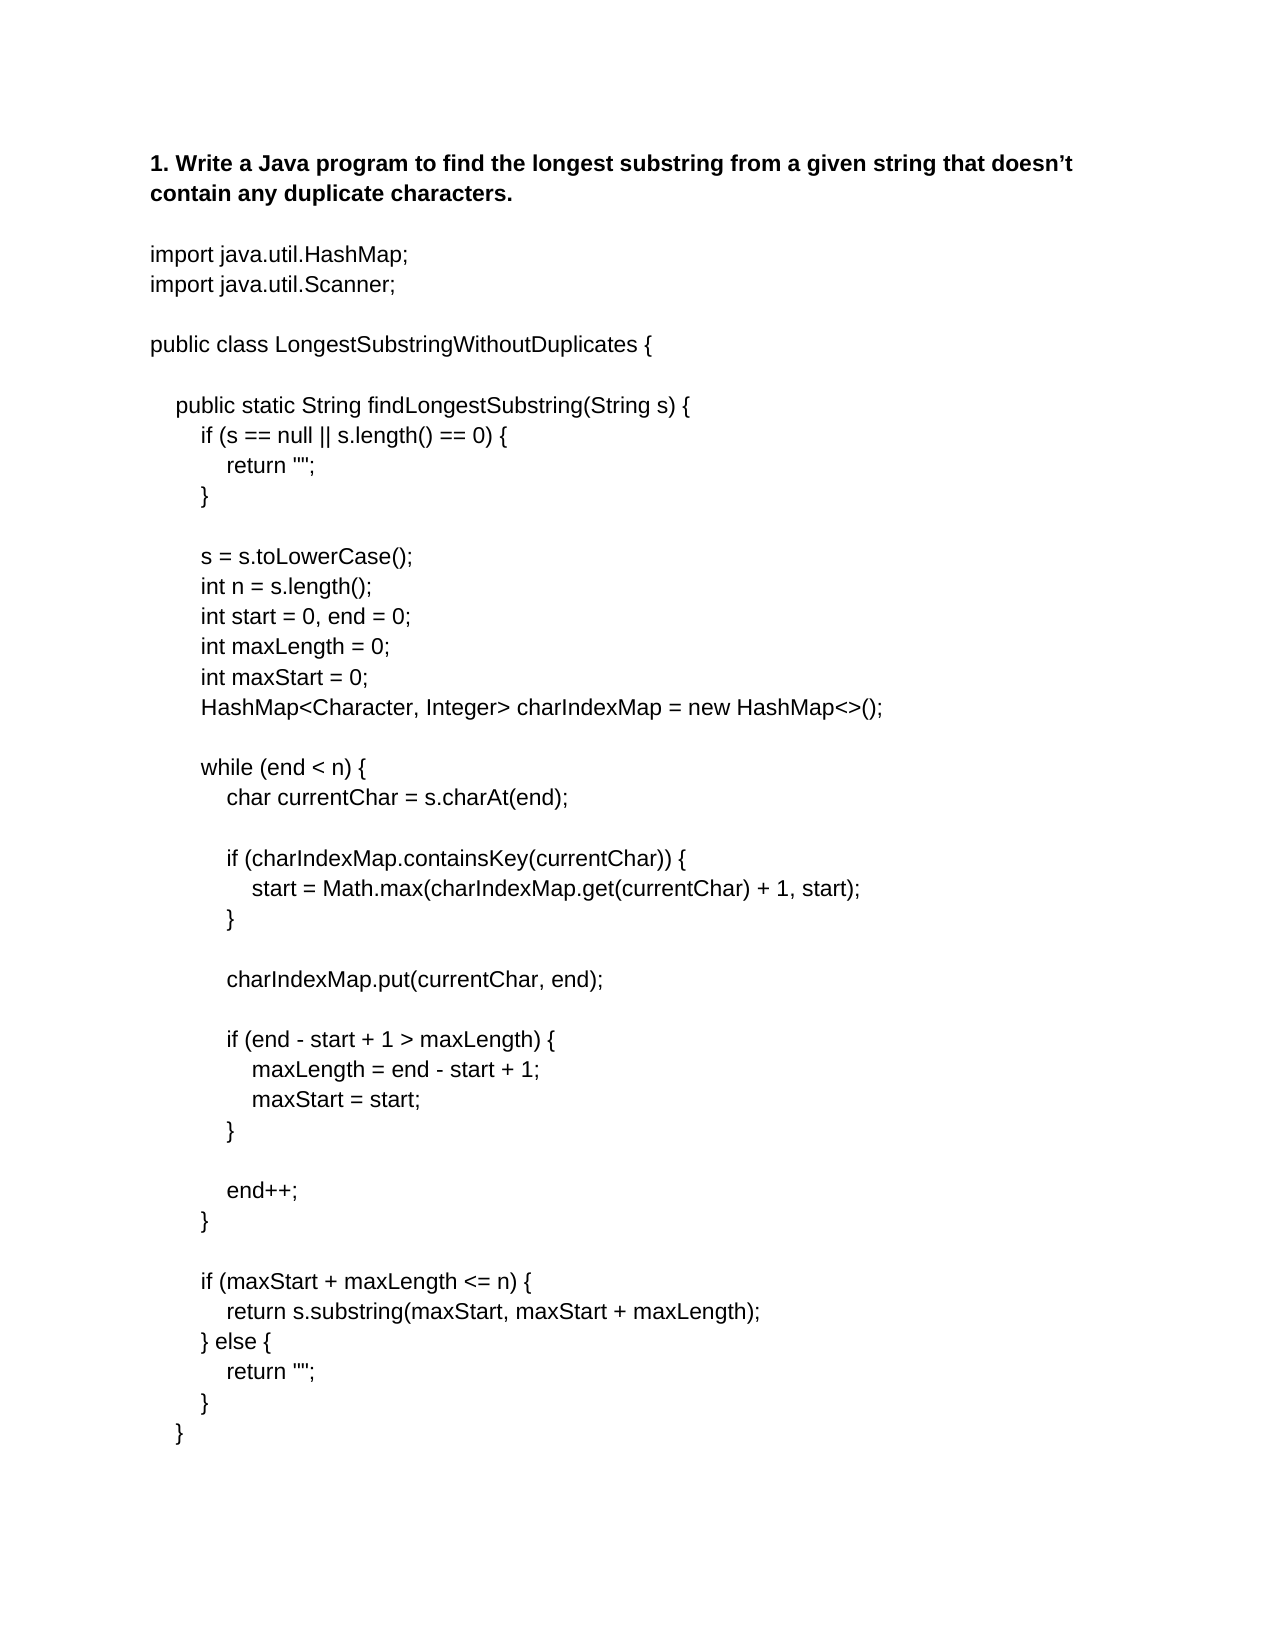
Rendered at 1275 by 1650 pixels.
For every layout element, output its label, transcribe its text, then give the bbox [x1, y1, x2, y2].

text int maxStart = 0; [150, 663, 1125, 690]
text if (s == null || s.length() == 0) { [150, 422, 1125, 448]
text if (charIndexMap.containsKey(currentChar)) { [150, 845, 1125, 871]
text } [150, 1117, 1125, 1143]
text } [150, 1388, 1125, 1415]
text contain any duplicate characters. [150, 180, 1125, 207]
text int n = s.length(); [150, 573, 1125, 599]
text HashMap<Character, Integer> charIndexMap = new HashMap<>(); [150, 694, 1125, 720]
text if (end - start + 1 > maxLength) { [150, 1026, 1125, 1052]
text return ""; [150, 1358, 1125, 1385]
text maxStart = start; [150, 1086, 1125, 1113]
text return s.substring(maxStart, maxStart + maxLength); [150, 1298, 1125, 1324]
text } else { [150, 1328, 1125, 1354]
text while (end < n) { [150, 754, 1125, 781]
text public class LongestSubstringWithoutDuplicates { [150, 331, 1125, 358]
text } [150, 1419, 1125, 1445]
text import java.util.Scanner; [150, 271, 1125, 297]
text return ""; [150, 452, 1125, 478]
text s = s.toLowerCase(); [150, 543, 1125, 569]
text int maxLength = 0; [150, 633, 1125, 660]
text maxLength = end - start + 1; [150, 1056, 1125, 1083]
text start = Math.max(charIndexMap.get(currentChar) + 1, start); [150, 875, 1125, 901]
text charIndexMap.put(currentChar, end); [150, 966, 1125, 992]
text import java.util.HashMap; [150, 241, 1125, 267]
text if (maxStart + maxLength <= n) { [150, 1268, 1125, 1294]
text } [150, 482, 1125, 509]
text int start = 0, end = 0; [150, 603, 1125, 629]
text 1. Write a Java program to find the longest substring from a given string that doesn’t [150, 150, 1125, 176]
text } [150, 905, 1125, 932]
text } [150, 1207, 1125, 1234]
text char currentChar = s.charAt(end); [150, 784, 1125, 811]
text end++; [150, 1177, 1125, 1203]
text public static String findLongestSubstring(String s) { [150, 392, 1125, 418]
